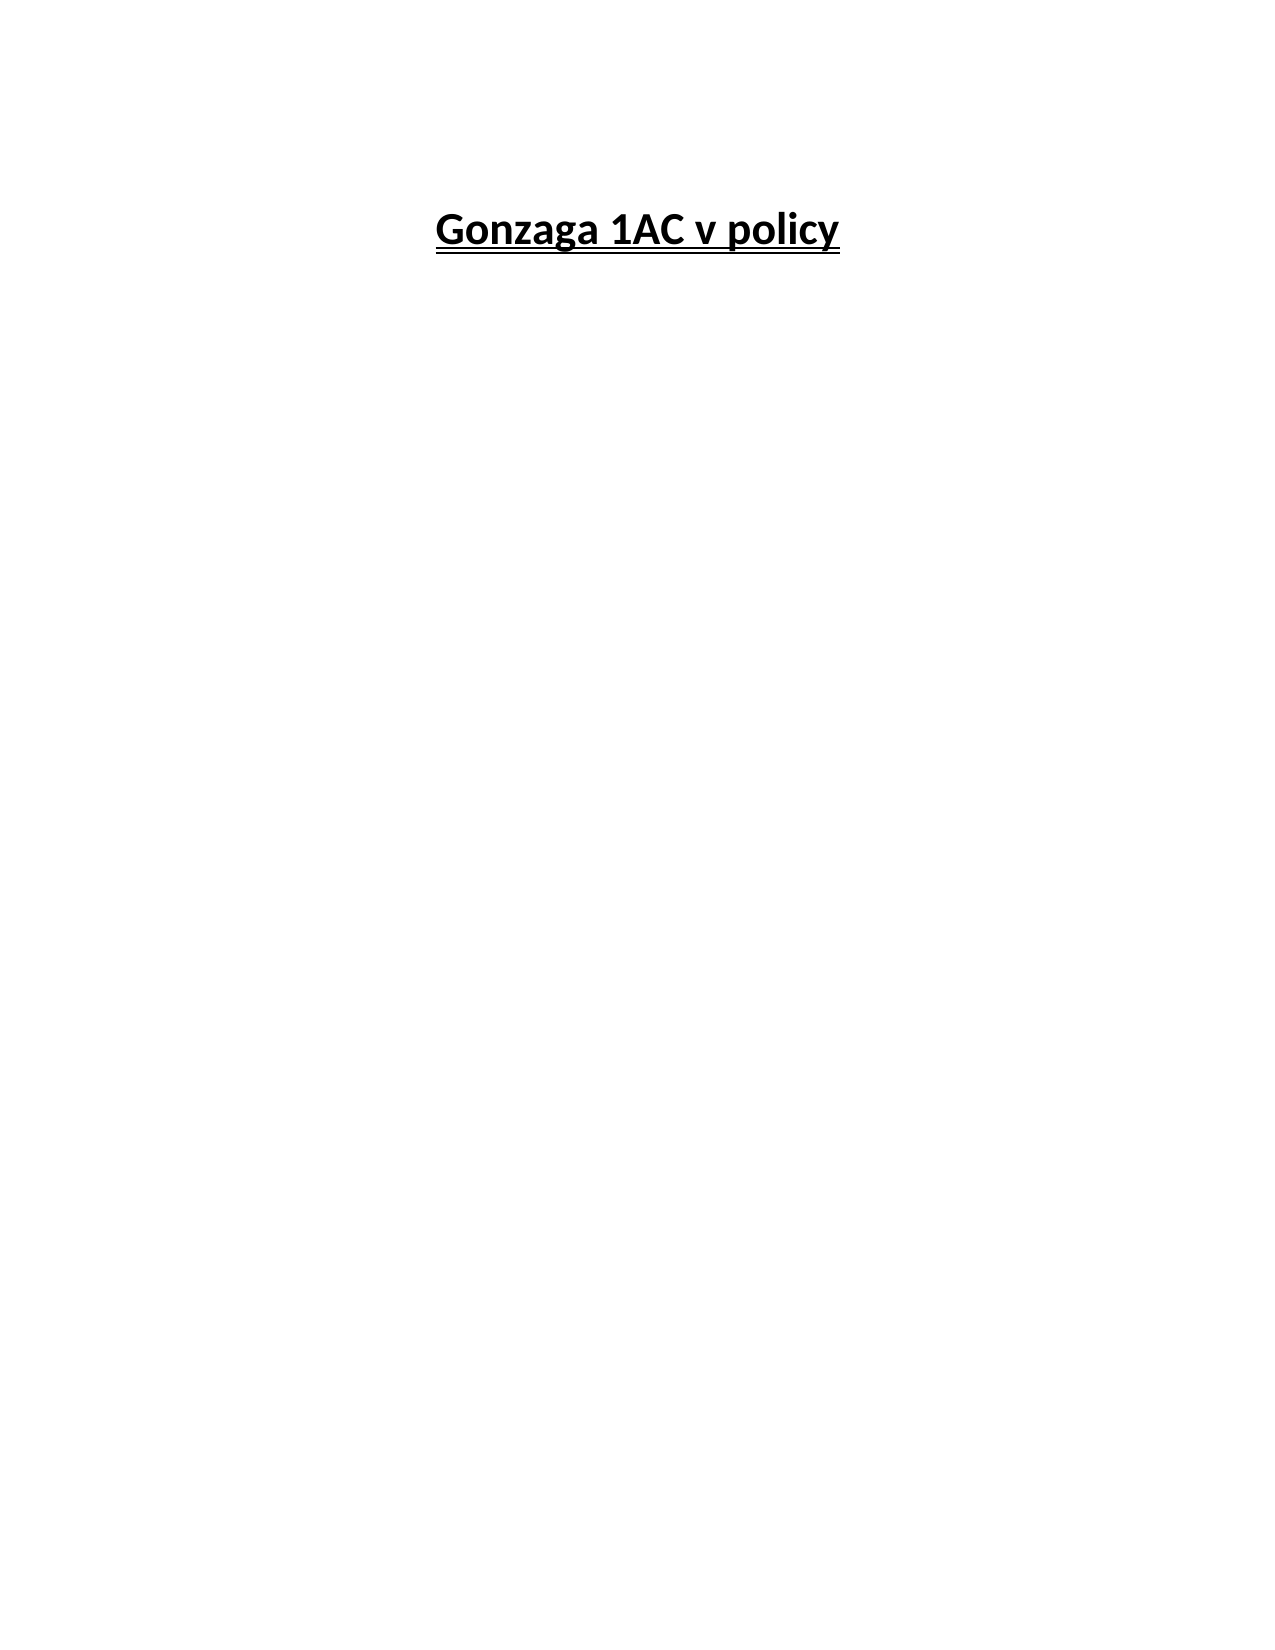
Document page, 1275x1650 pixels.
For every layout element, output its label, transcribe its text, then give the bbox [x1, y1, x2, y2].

subtitle Gonzaga 1AC v policy [150, 200, 1125, 256]
